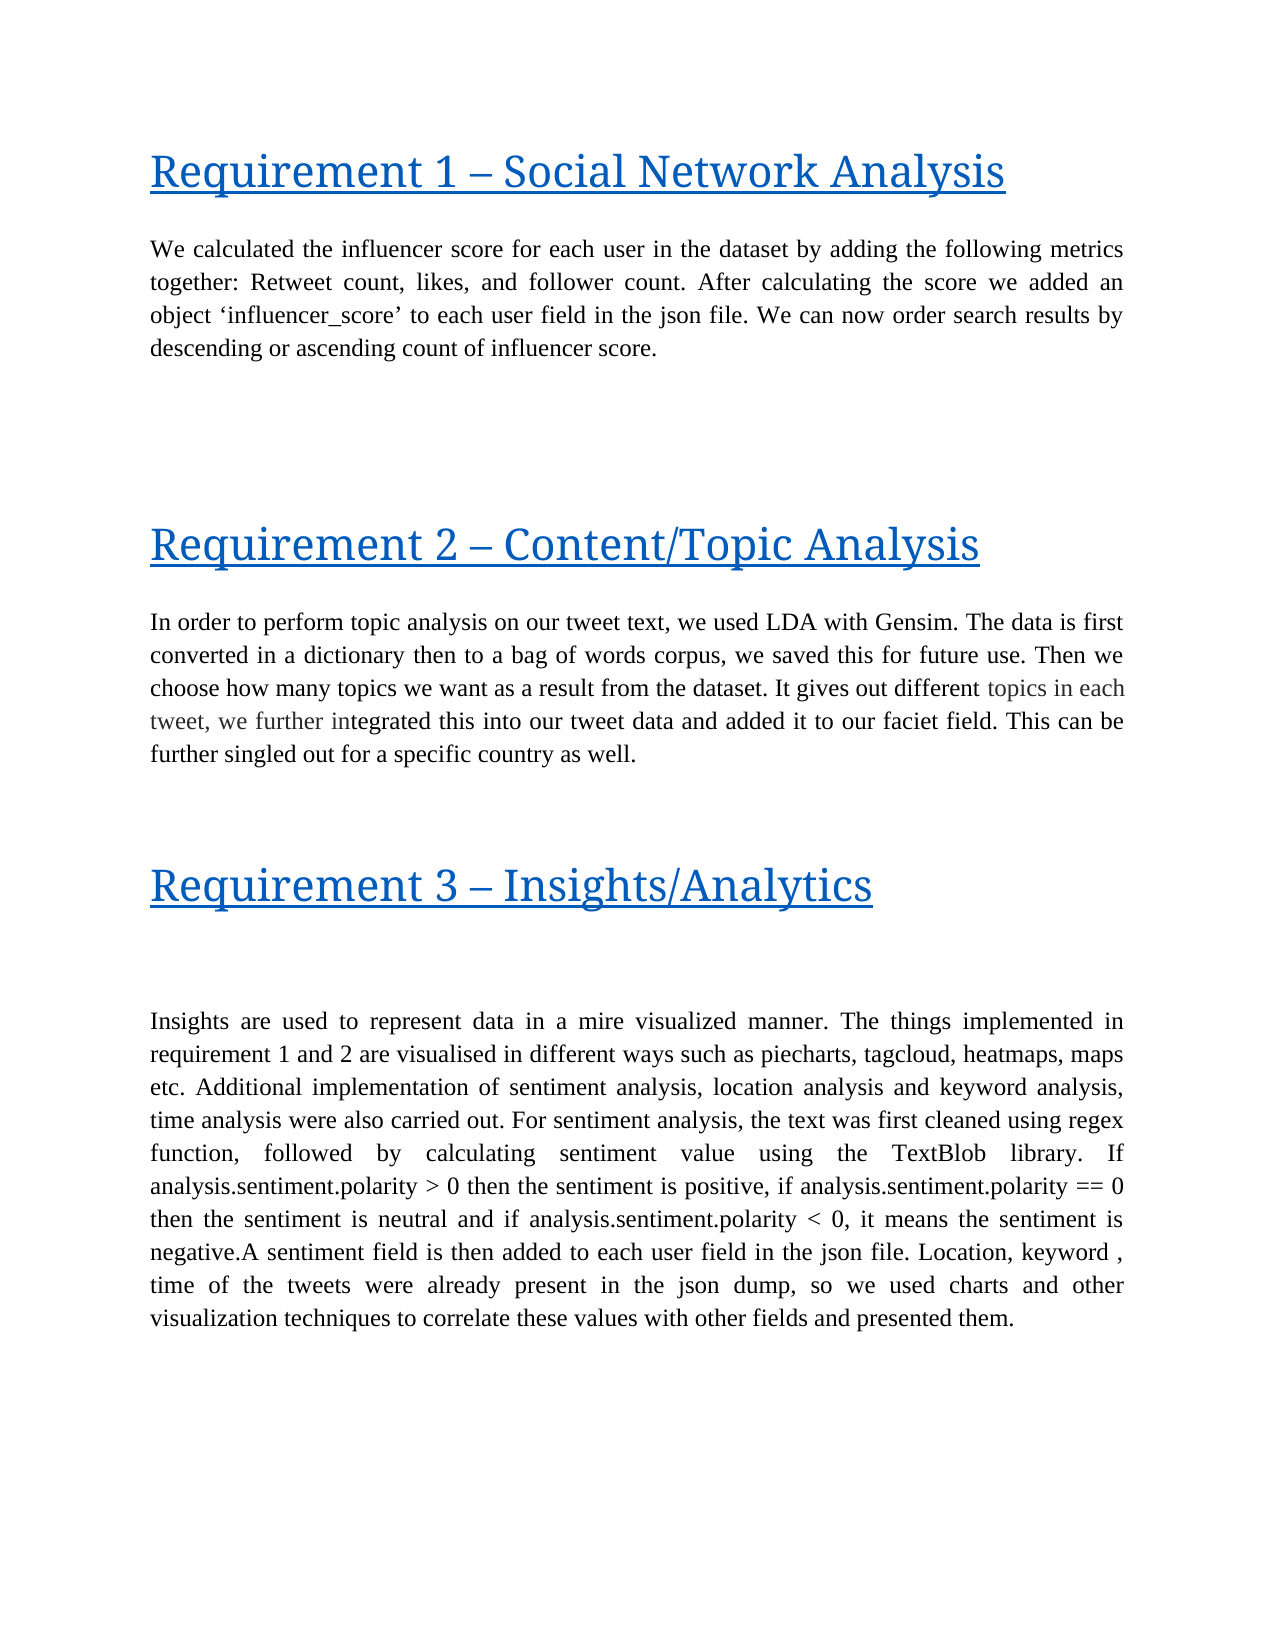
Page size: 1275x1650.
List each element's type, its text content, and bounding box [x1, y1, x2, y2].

text In order to perform topic analysis on our tweet text, we used LDA with Gensim. The data is first converted in a dictionary then to a bag of words corpus, we saved this for future use. Then we choose how many topics we want as a result from the dataset. It gives out different topics in each tweet, we further integrated this into our tweet data and added it to our faciet field. This can be further singled out for a specific country as well. [150, 607, 1125, 768]
text We calculated the influencer score for each user in the dataset by adding the following metrics together: Retweet count, likes, and follower count. After calculating the score we added an object ‘influencer_score’ to each user field in the json file. We can now order search results by descending or ascending count of influencer score. [150, 234, 1125, 362]
text Requirement 1 – Social Network Analysis [150, 141, 1125, 200]
text Requirement 2 – Content/Topic Analysis [150, 513, 1125, 573]
text Requirement 3 – Insights/Analytics [150, 855, 1125, 914]
text Insights are used to represent data in a mire visualized manner. The things implemented in requirement 1 and 2 are visualised in different ways such as piecharts, tagcloud, heatmaps, maps etc. Additional implementation of sentiment analysis, location analysis and keyword analysis, time analysis were also carried out. For sentiment analysis, the text was first cleaned using regex function, followed by calculating sentiment value using the TextBlob library. If analysis.sentiment.polarity > 0 then the sentiment is positive, if analysis.sentiment.polarity == 0 then the sentiment is neutral and if analysis.sentiment.polarity < 0, it means the sentiment is negative.A sentiment field is then added to each user field in the json file. Location, keyword , time of the tweets were already present in the json dump, so we used charts and other visualization techniques to correlate these values with other fields and presented them. [150, 1006, 1125, 1332]
